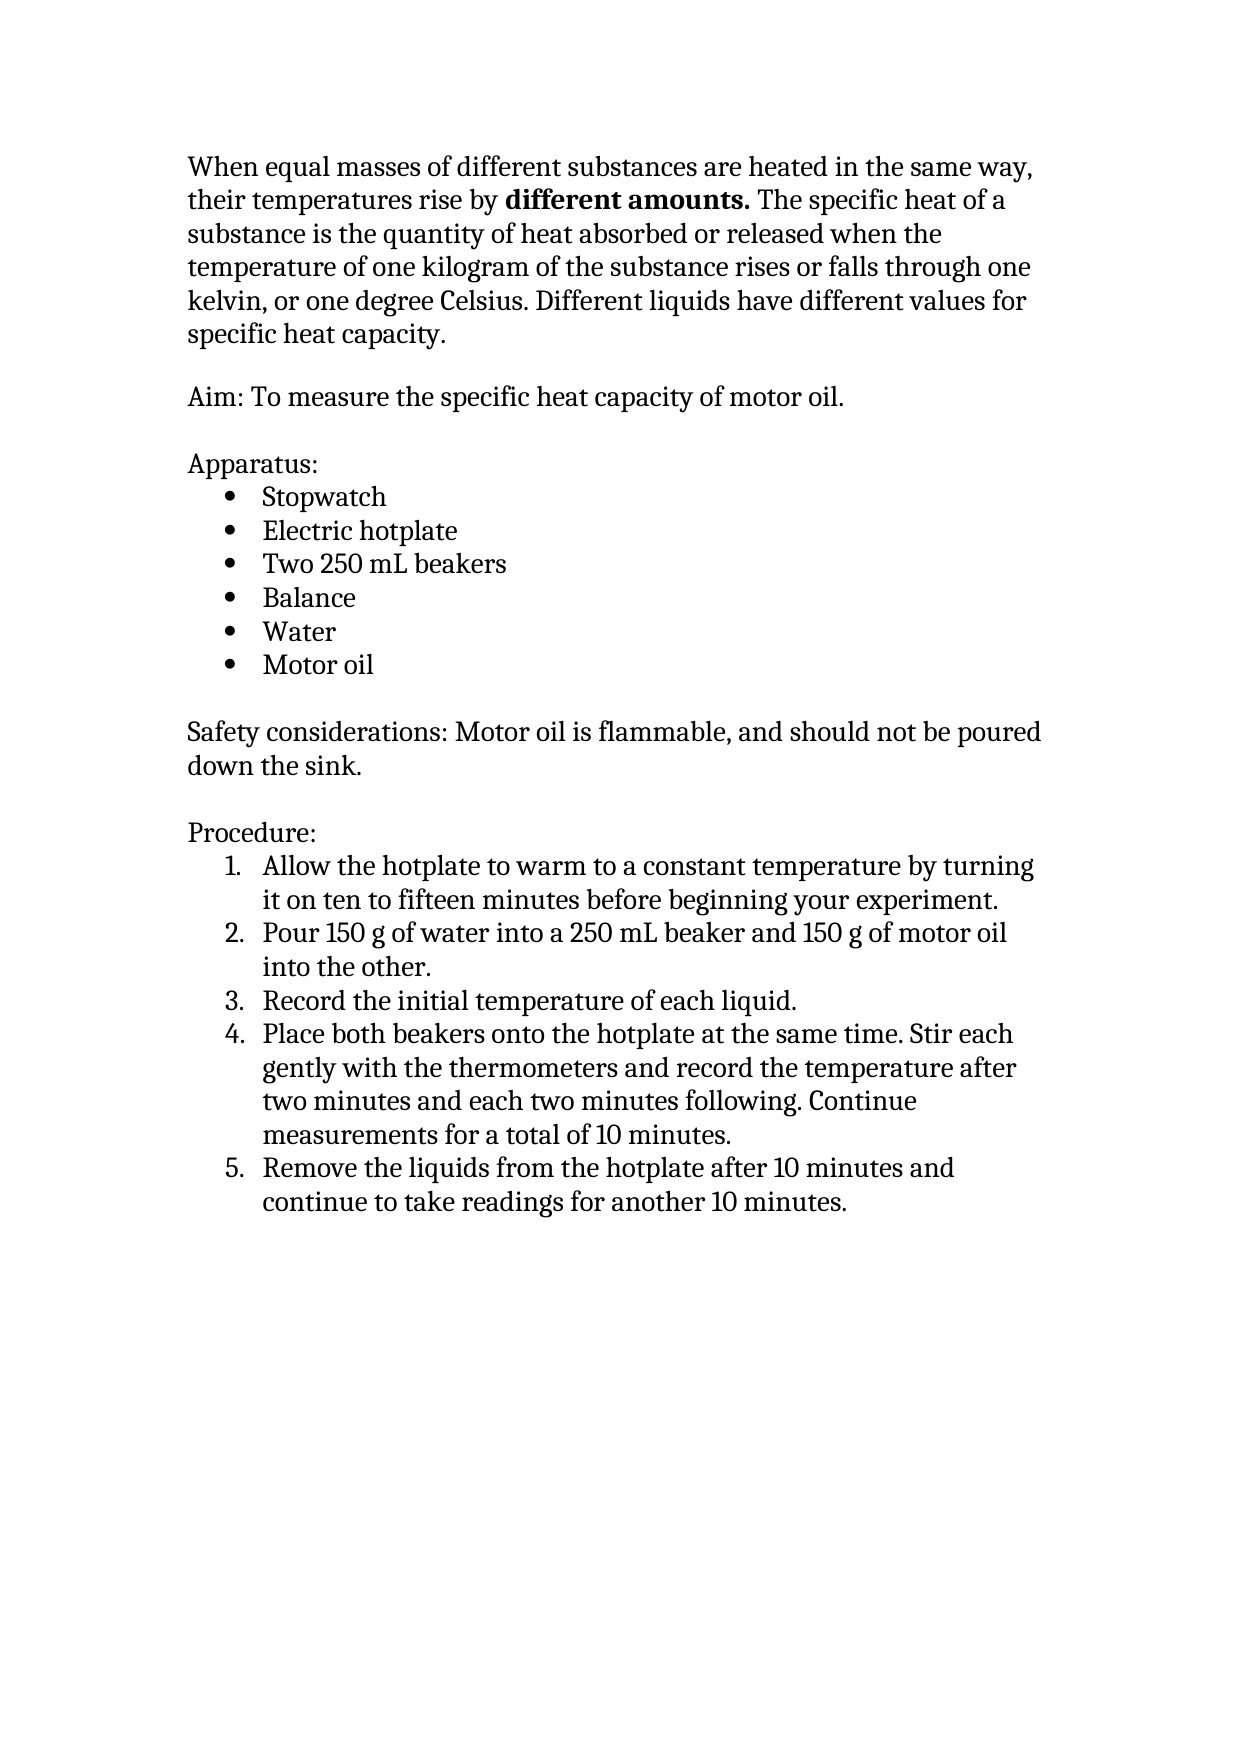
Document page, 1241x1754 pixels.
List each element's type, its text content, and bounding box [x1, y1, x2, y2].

list Motor oil [225, 648, 1053, 682]
list Place both beakers onto the hotplate at the same time. Stir each gently with the thermometers and record the temperature after two minutes and each two minutes following. Continue measurements for a total of 10 minutes. [225, 1017, 1053, 1151]
text When equal masses of different substances are heated in the same way, their temperatures rise by different amounts. The specific heat of a substance is the quantity of heat absorbed or released when the temperature of one kilogram of the substance rises or falls through one kelvin, or one degree Celsius. Different liquids have different values for specific heat capacity. [187, 150, 1053, 351]
list Water [225, 615, 1053, 648]
list Allow the hotplate to warm to a constant temperature by turning it on ten to fifteen minutes before beginning your experiment. [225, 849, 1053, 917]
text Apparatus: [187, 447, 1053, 481]
list Remove the liquids from the hotplate after 10 minutes and continue to take readings for another 10 minutes. [225, 1151, 1053, 1218]
list Two 250 mL beakers [225, 548, 1053, 581]
list Pour 150 g of water into a 250 mL beaker and 150 g of motor oil into the other. [225, 917, 1053, 984]
list Record the initial temperature of each liquid. [225, 984, 1053, 1017]
list Stopwatch [225, 481, 1053, 514]
list Electric hotplate [225, 514, 1053, 548]
list Balance [225, 581, 1053, 615]
text Safety considerations: Motor oil is flammable, and should not be poured down the sink. [187, 715, 1053, 782]
text Procedure: [187, 816, 1053, 849]
text Aim: To measure the specific heat capacity of motor oil. [187, 380, 1053, 413]
